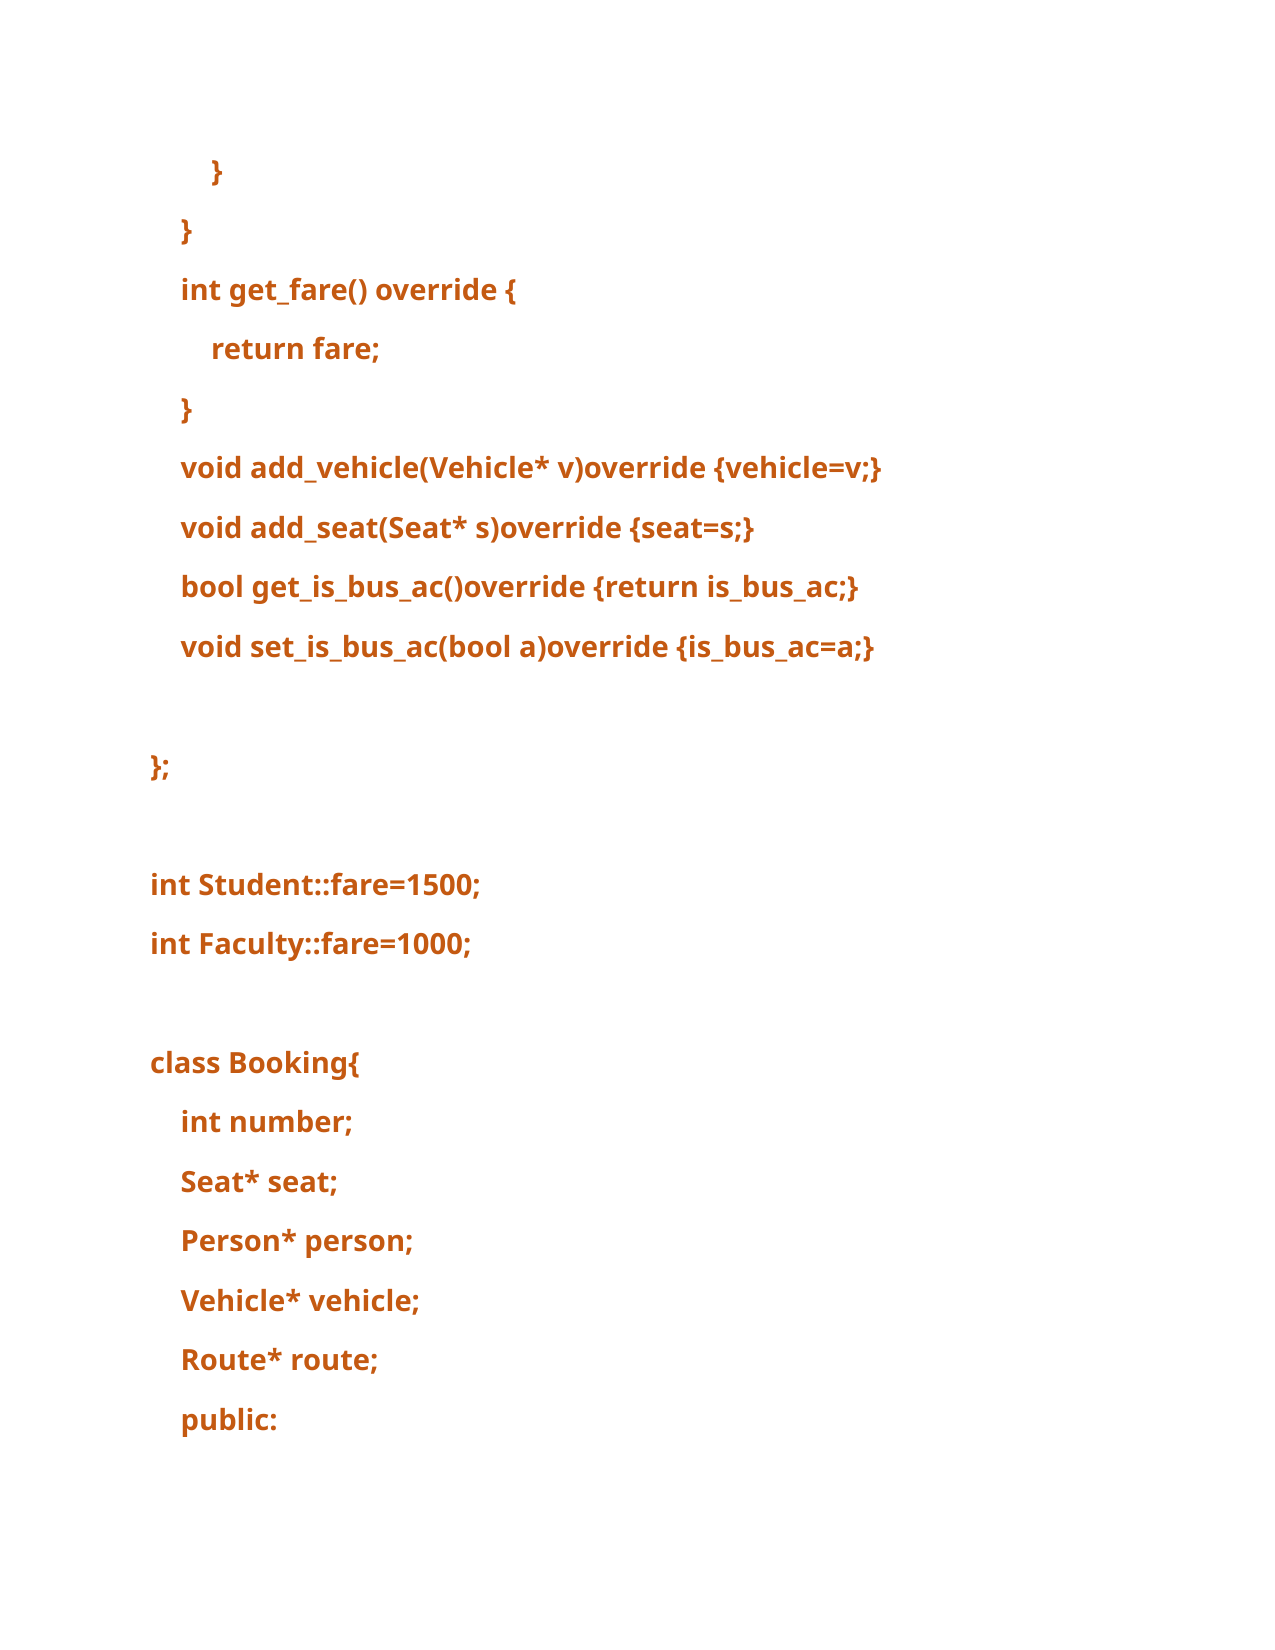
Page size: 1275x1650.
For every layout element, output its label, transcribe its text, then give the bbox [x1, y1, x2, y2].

text int get_fare() override { [150, 269, 1125, 309]
text int Student::fare=1500; [150, 864, 1125, 903]
text void add_vehicle(Vehicle* v)override {vehicle=v;} [150, 447, 1125, 487]
text class Booking{ [150, 1042, 1125, 1082]
text Route* route; [150, 1339, 1125, 1379]
text } [150, 209, 1125, 249]
text Person* person; [150, 1221, 1125, 1260]
text int Faculty::fare=1000; [150, 923, 1125, 963]
text }; [150, 745, 1125, 784]
text int number; [150, 1102, 1125, 1141]
text } [150, 150, 1125, 190]
text void set_is_bus_ac(bool a)override {is_bus_ac=a;} [150, 626, 1125, 666]
text return fare; [150, 328, 1125, 368]
text Vehicle* vehicle; [150, 1280, 1125, 1320]
text public: [150, 1399, 1125, 1439]
text bool get_is_bus_ac()override {return is_bus_ac;} [150, 566, 1125, 606]
text Seat* seat; [150, 1161, 1125, 1201]
text void add_seat(Seat* s)override {seat=s;} [150, 507, 1125, 547]
text } [150, 388, 1125, 428]
